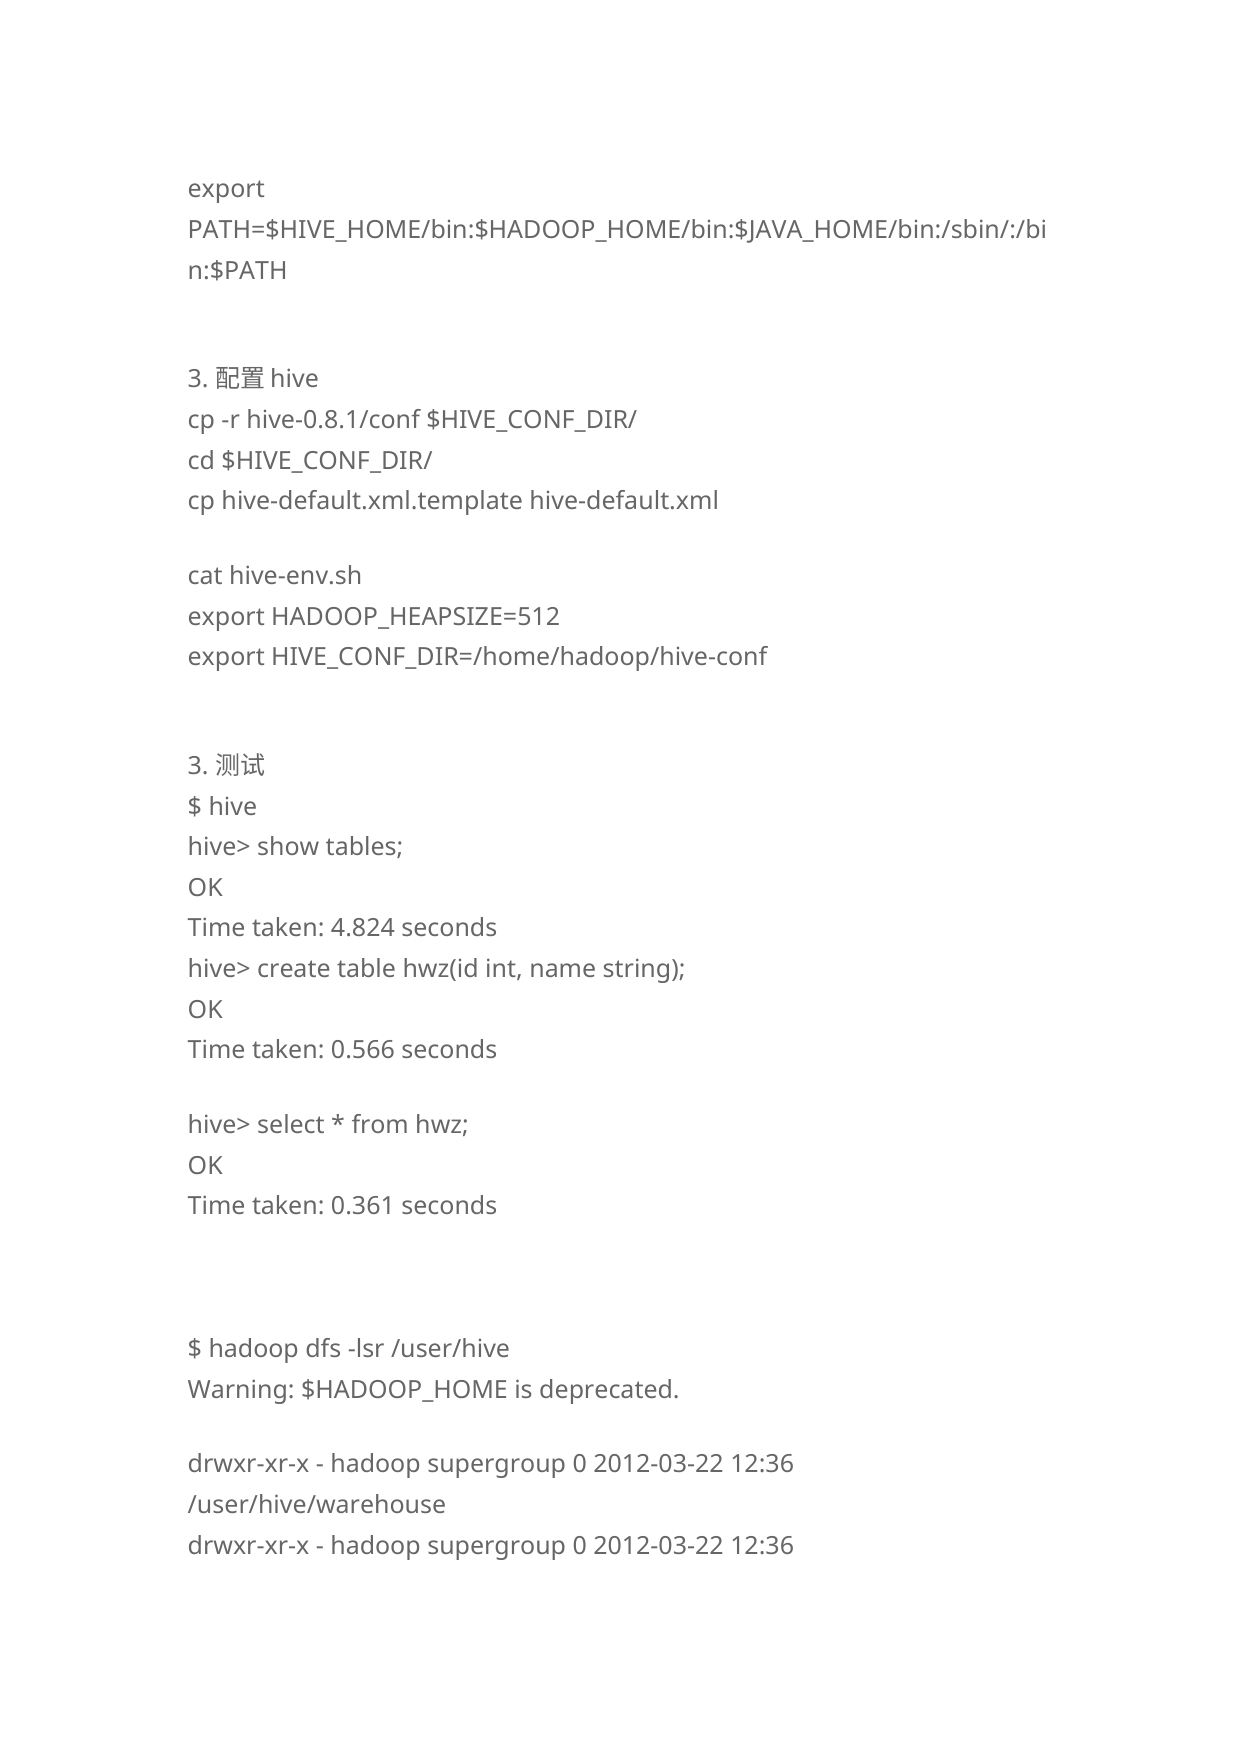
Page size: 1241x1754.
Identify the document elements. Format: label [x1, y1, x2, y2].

text [187, 164, 1053, 1561]
